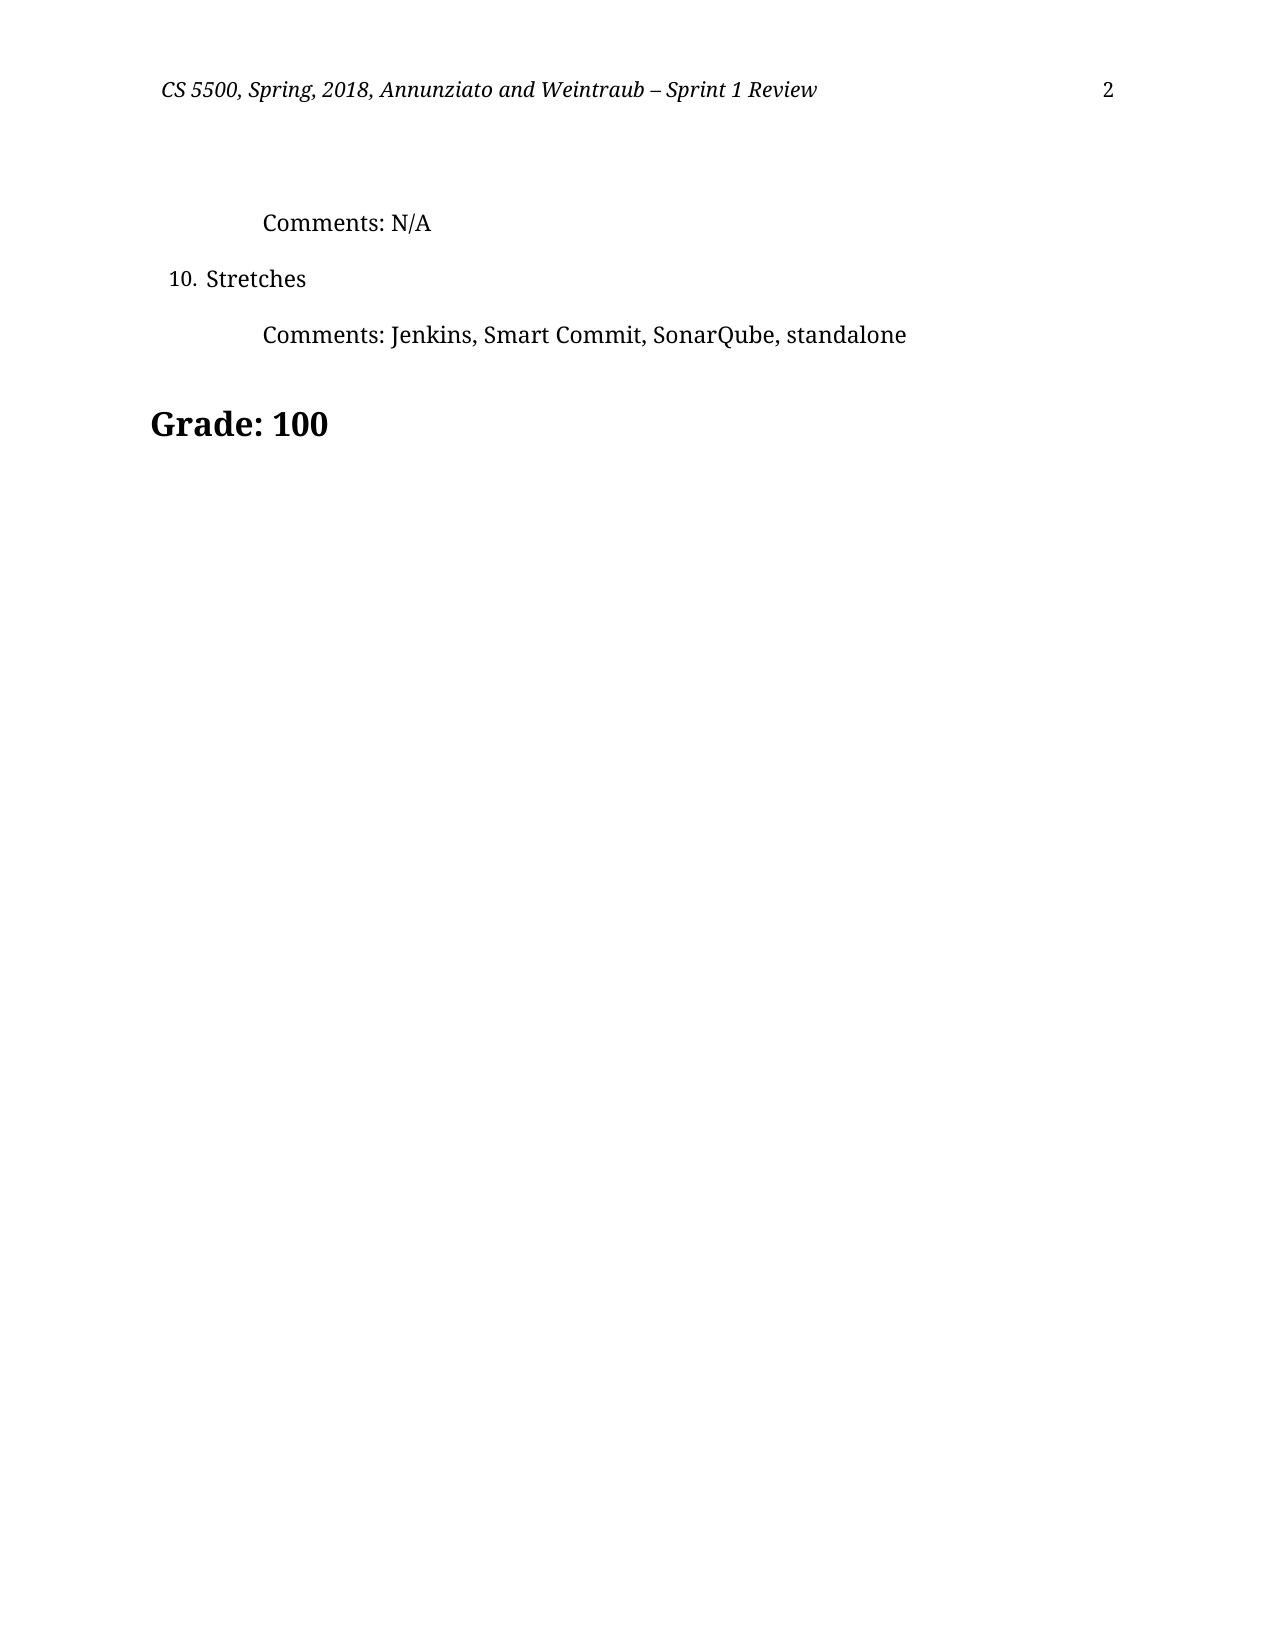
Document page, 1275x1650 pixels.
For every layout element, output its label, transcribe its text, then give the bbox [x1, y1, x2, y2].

text Comments: N/A [262, 207, 1125, 238]
list Stretches [169, 263, 1125, 294]
text Comments: Jenkins, Smart Commit, SonarQube, standalone [262, 319, 1125, 351]
subtitle Grade: 100 [150, 401, 1125, 446]
